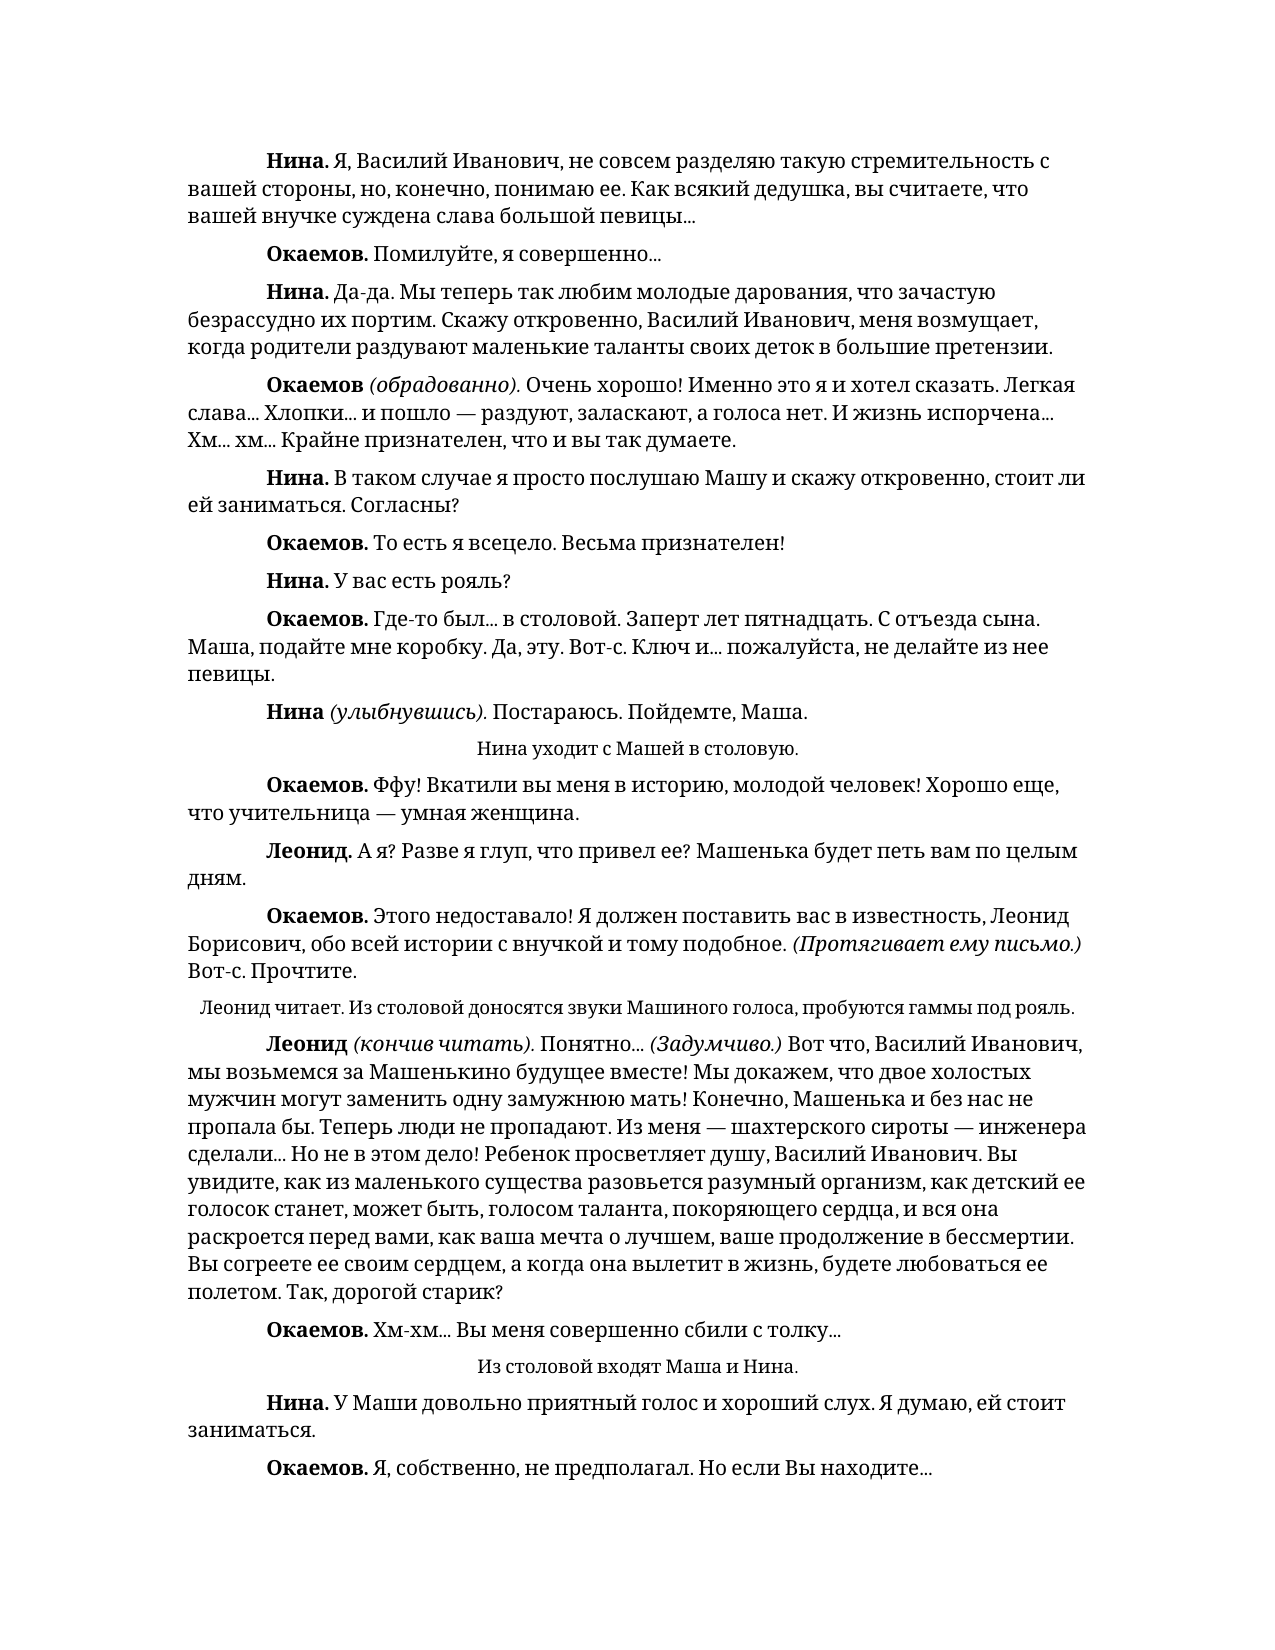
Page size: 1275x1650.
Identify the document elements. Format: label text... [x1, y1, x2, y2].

text Леонид (кончив читать). Понятно... (Задумчиво.) Вот что, Василий Иванович, мы возьмемся за Машенькино будущее вместе! Мы докажем, что двое холостых мужчин могут заменить одну замужнюю мать! Конечно, Машенька и без нас не пропала бы. Теперь люди не пропадают. Из меня — шахтерского сироты — инженера сделали... Но не в этом дело! Ребенок просветляет душу, Василий Иванович. Вы увидите, как из маленького существа разовьется разумный организм, как детский ее голосок станет, может быть, голосом таланта, покоряющего сердца, и вся она раскроется перед вами, как ваша мечта о лучшем, ваше продолжение в бессмертии. Вы согреете ее своим сердцем, а когда она вылетит в жизнь, будете любоваться ее полетом. Так, дорогой старик? [187, 1033, 1087, 1304]
text Окаемов. Где-то был... в столовой. Заперт лет пятнадцать. С отъезда сына. Маша, подайте мне коробку. Да, эту. Вот-с. Ключ и... пожалуйста, не делайте из нее певицы. [187, 608, 1087, 687]
text Окаемов. Помилуйте, я совершенно... [187, 243, 1087, 267]
text Леонид. А я? Разве я глуп, что привел ее? Машенька будет петь вам по целым дням. [187, 839, 1087, 891]
text Из столовой входят Маша и Нина. [187, 1356, 1087, 1378]
text Окаемов. Этого недоставало! Я должен поставить вас в известность, Леонид Борисович, обо всей истории с внучкой и тому подобное. (Протягивает ему письмо.) Вот-с. Прочтите. [187, 905, 1087, 984]
text Окаемов. Ффу! Вкатили вы меня в историю, молодой человек! Хорошо еще, что учительница — умная женщина. [187, 774, 1087, 825]
text Нина. Я, Василий Иванович, не совсем разделяю такую стремительность с вашей стороны, но, конечно, понимаю ее. Как всякий дедушка, вы считаете, что вашей внучке суждена слава большой певицы... [187, 150, 1087, 229]
text Нина. В таком случае я просто послушаю Машу и скажу откровенно, стоит ли ей заниматься. Согласны? [187, 467, 1087, 518]
text Леонид читает. Из столовой доносятся звуки Машиного голоса, пробуются гаммы под рояль. [187, 998, 1087, 1019]
text Нина. У Маши довольно приятный голос и хороший слух. Я думаю, ей стоит заниматься. [187, 1391, 1087, 1443]
text Нина. Да-да. Мы теперь так любим молодые дарования, что зачастую безрассудно их портим. Скажу откровенно, Василий Иванович, меня возмущает, когда родители раздувают маленькие таланты своих деток в большие претензии. [187, 281, 1087, 360]
text Окаемов (обрадованно). Очень хорошо! Именно это я и хотел сказать. Легкая слава... Хлопки... и пошло — раздуют, заласкают, а голоса нет. И жизнь испорчена... Хм... хм... Крайне признателен, что и вы так думаете. [187, 374, 1087, 453]
text Нина. У вас есть рояль? [187, 570, 1087, 594]
text Окаемов. Я, собственно, не предполагал. Но если Вы находите... [187, 1457, 1087, 1481]
text Нина уходит с Машей в столовую. [187, 739, 1087, 760]
text Нина (улыбнувшись). Постараюсь. Пойдемте, Маша. [187, 701, 1087, 725]
text Окаемов. То есть я всецело. Весьма признателен! [187, 532, 1087, 556]
text Окаемов. Хм-хм... Вы меня совершенно сбили с толку... [187, 1318, 1087, 1342]
